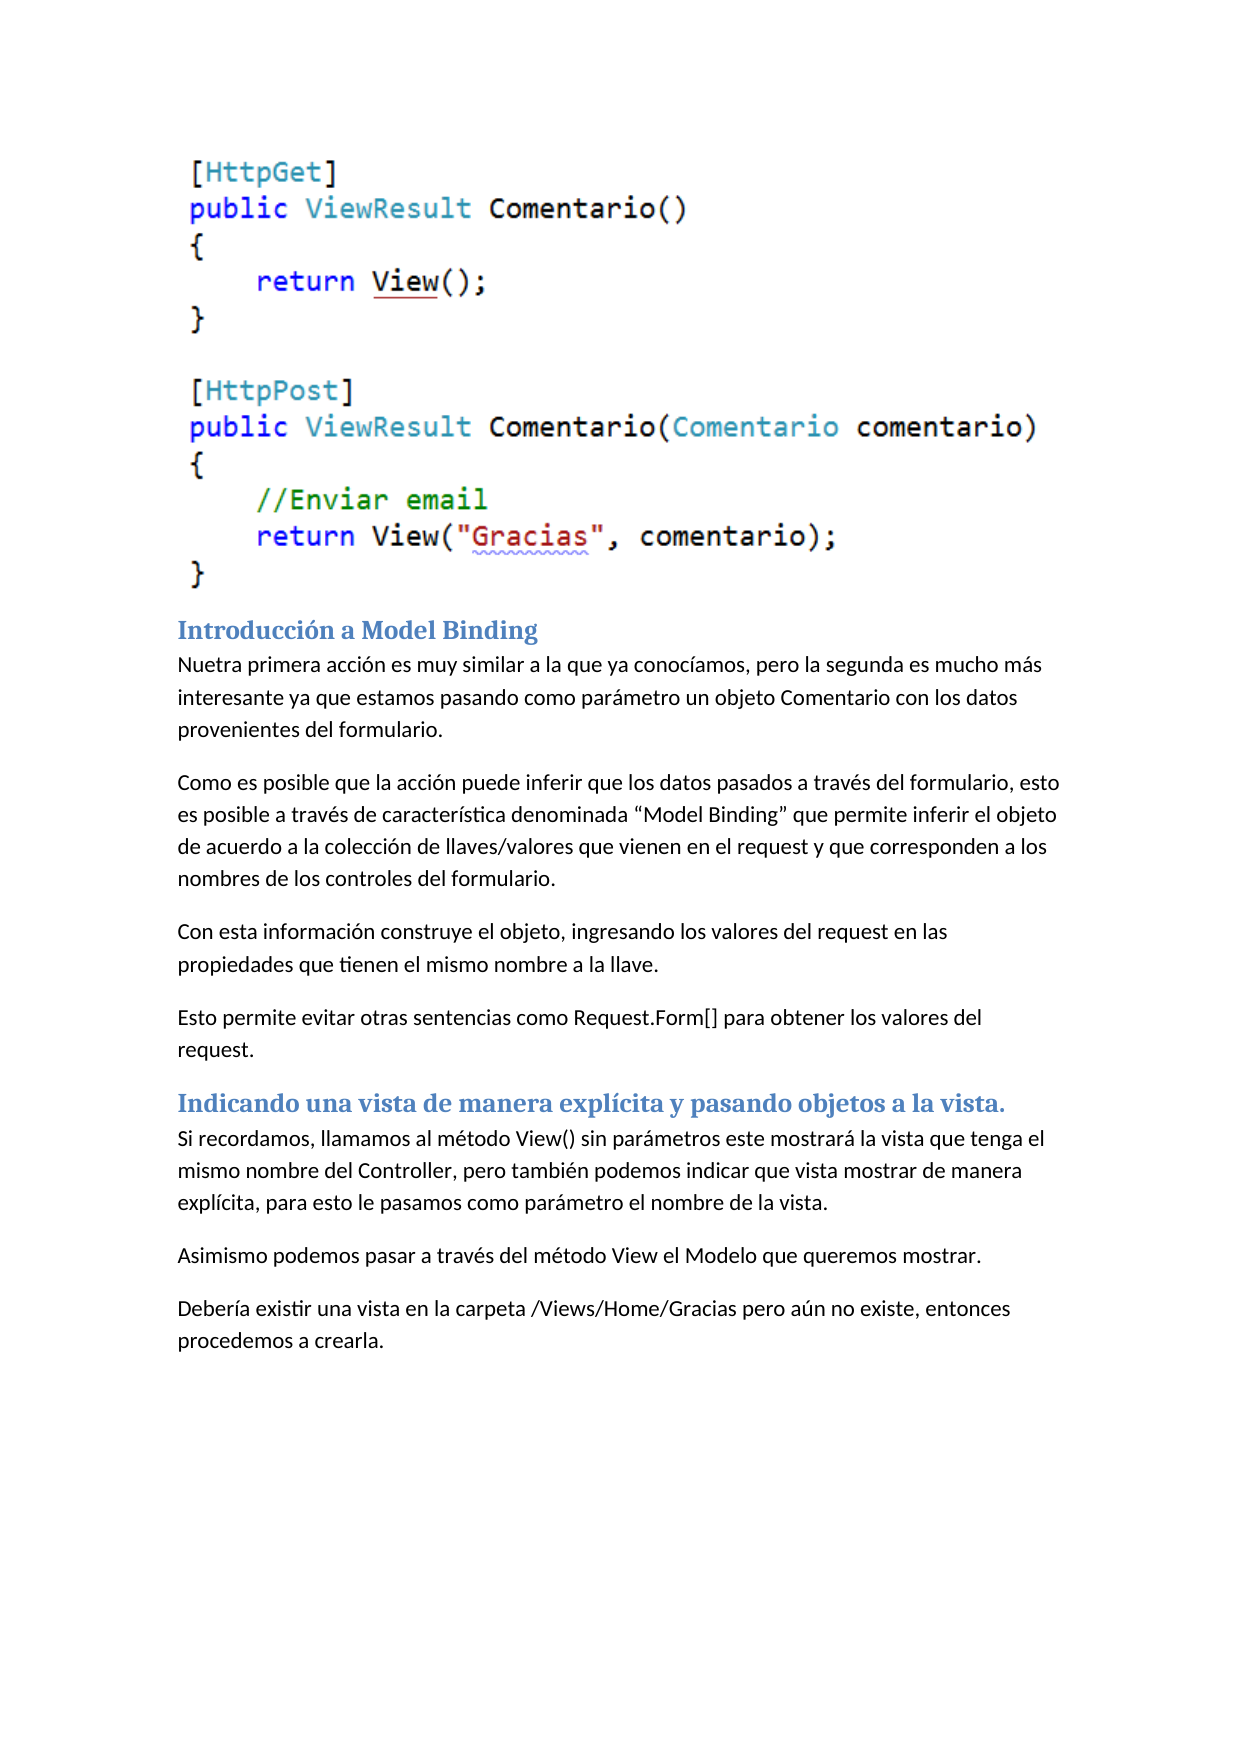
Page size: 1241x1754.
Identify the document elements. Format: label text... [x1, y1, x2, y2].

subtitle Indicando una vista de manera explícita y pasando objetos a la vista. [177, 1088, 1063, 1119]
text Asimismo podemos pasar a través del método View el Modelo que queremos mostrar. [177, 1241, 1063, 1269]
text Debería existir una vista en la carpeta /Views/Home/Gracias pero aún no existe, entonces procedemos a crearla. [177, 1294, 1063, 1354]
text Nuetra primera acción es muy similar a la que ya conocíamos, pero la segunda es mucho más interesante ya que estamos pasando como parámetro un objeto Comentario con los datos provenientes del formulario. [177, 651, 1063, 743]
subtitle Introducción a Model Binding [177, 615, 1063, 646]
text Con esta información construye el objeto, ingresando los valores del request en las propiedades que tienen el mismo nombre a la llave. [177, 917, 1063, 978]
text Si recordamos, llamamos al método View() sin parámetros este mostrará la vista que tenga el mismo nombre del Controller, pero también podemos indicar que vista mostrar de manera explícita, para esto le pasamos como parámetro el nombre de la vista. [177, 1124, 1063, 1216]
text Como es posible que la acción puede inferir que los datos pasados a través del formulario, esto es posible a través de característica denominada “Model Binding” que permite inferir el objeto de acuerdo a la colección de llaves/valores que vienen en el request y que corresponden a los nombres de los controles del formulario. [177, 768, 1063, 892]
text Esto permite evitar otras sentencias como Request.Form[] para obtener los valores del request. [177, 1003, 1063, 1063]
picture [177, 147, 1062, 590]
